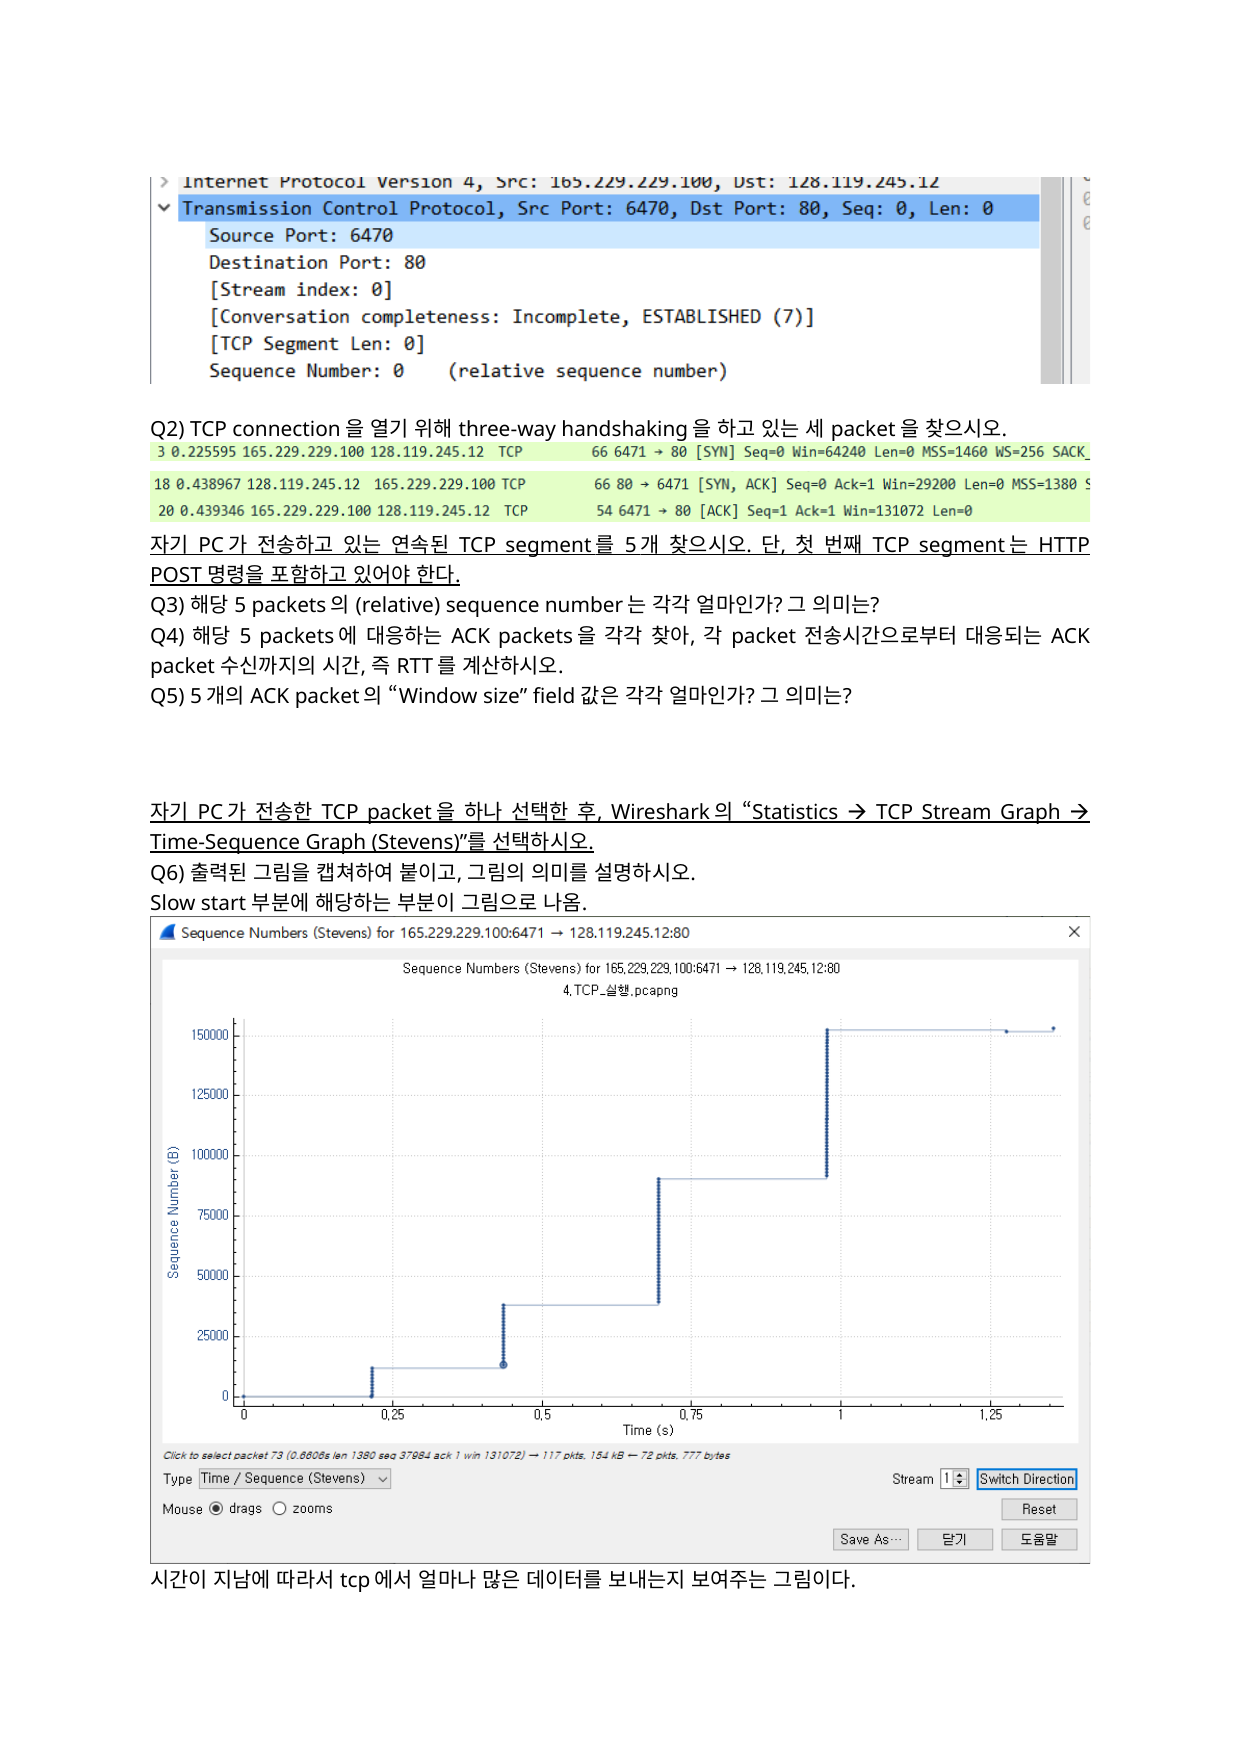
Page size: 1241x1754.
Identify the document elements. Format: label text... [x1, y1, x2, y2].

text Q5) 5개의 ACK packet의 “Window size” field 값은 각각 얼마인가? 그 의미는? [150, 679, 1090, 710]
text 자기 PC가 전송한 TCP packet을 하나 선택한 후, Wireshark의 “Statistics TCP Stream Graph Time-Sequence Graph (Stevens)”를 선택하시오. [150, 795, 1090, 821]
text Q2) TCP connection을 열기 위해 three-way handshaking을 하고 있는 세 packet을 찾으시오. [150, 412, 1090, 442]
text 시간이 지남에 따라서 tcp에서 얼마나 많은 데이터를 보내는지 보여주는 그림이다. [150, 1564, 1090, 1594]
text 자기 PC가 전송한 TCP packet을 하나 선택한 후, Wireshark의 “Statistics TCP Stream Graph Time-Sequence Graph (Stevens)”를 선택하시오. [150, 823, 1090, 856]
text Slow start 부분에 해당하는 부분이 그림으로 나옴. [150, 886, 1090, 916]
picture [150, 916, 1091, 1564]
text Q4) 해당 5 packets에 대응하는 ACK packets을 각각 찾아, 각 packet 전송시간으로부터 대응되는 ACK packet 수신까지의 시간, 즉 RTT를 계산하시오. [150, 619, 1090, 679]
text Q3) 해당 5 packets의 (relative) sequence number는 각각 얼마인가? 그 의미는? [150, 588, 1090, 619]
picture [150, 177, 1091, 384]
text Q6) 출력된 그림을 캡쳐하여 붙이고, 그림의 의미를 설명하시오. [150, 856, 1090, 886]
text 자기 PC가 전송하고 있는 연속된 TCP segment를 5개 찾으시오. 단, 첫 번째 TCP segment는 HTTP POST 명령을 포함하고 있어야 한다. [150, 555, 1090, 588]
picture [150, 442, 1091, 461]
picture [150, 471, 1091, 522]
text 자기 PC가 전송하고 있는 연속된 TCP segment를 5개 찾으시오. 단, 첫 번째 TCP segment는 HTTP POST 명령을 포함하고 있어야 한다. [150, 528, 1090, 554]
